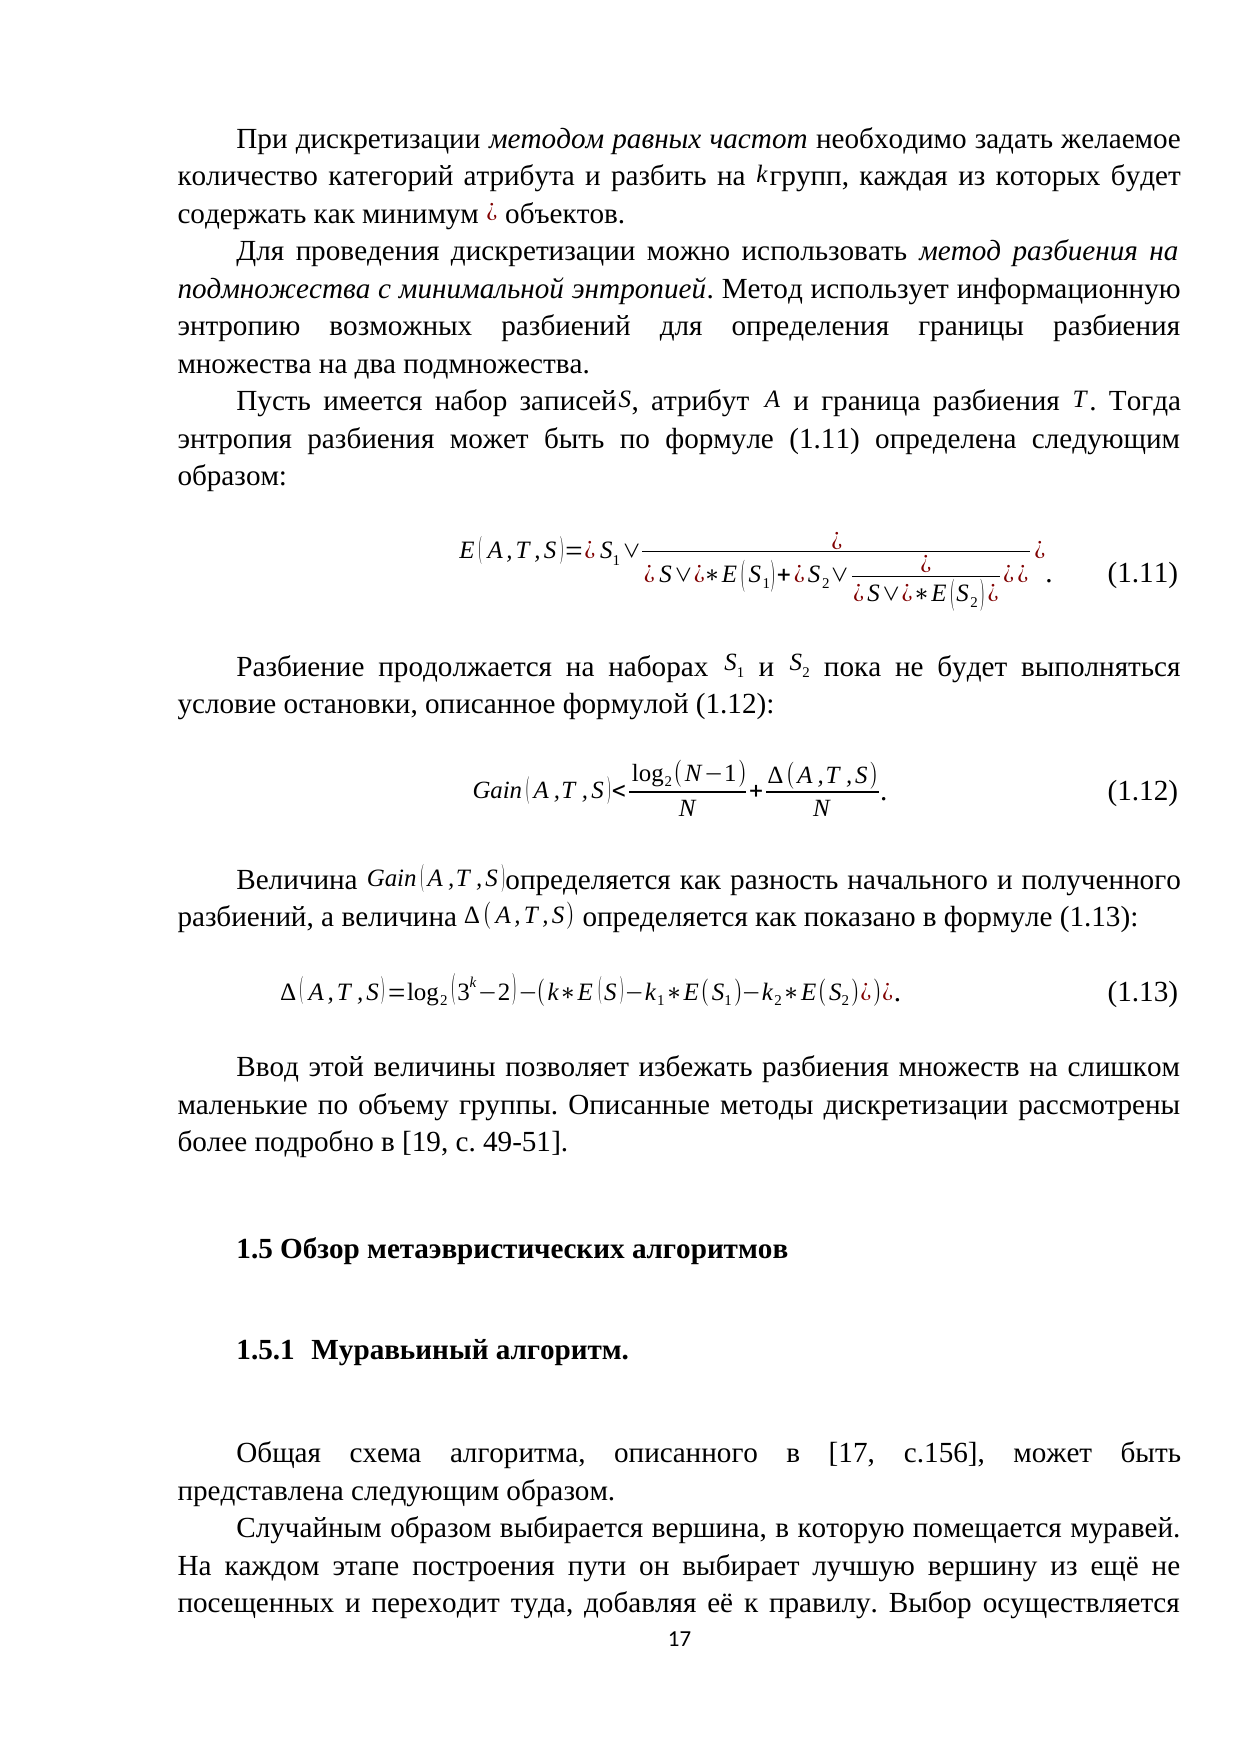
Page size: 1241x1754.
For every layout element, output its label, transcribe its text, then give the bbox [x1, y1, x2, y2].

list Обзор метаэвристических алгоритмов [177, 1231, 1181, 1265]
text Пусть имеется набор записей, атрибут и граница разбиения . Тогда энтропия разбиения может быть по формуле (1.11) определена следующим образом: [177, 381, 1181, 493]
text Разбиение продолжается на наборах и пока не будет выполняться условие остановки, описанное формулой (1.12): [177, 646, 1181, 721]
text Величина определяется как разность начального и полученного разбиений, а величина определяется как показано в формуле (1.13): [177, 859, 1181, 934]
text . (1.12) [177, 758, 1181, 822]
text При дискретизации методом равных частот необходимо задать желаемое количество категорий атрибута и разбить на групп, каждая из которых будет содержать как минимум объектов. [177, 118, 1181, 231]
text Общая схема алгоритма, описанного в [17, c.156], может быть представлена следующим образом. [177, 1433, 1181, 1508]
text Для проведения дискретизации можно использовать метод разбиения на подмножества с минимальной энтропией. Метод использует информационную энтропию возможных разбиений для определения границы разбиения множества на два подмножества. [177, 231, 1181, 381]
text . (1.13) [177, 972, 1181, 1009]
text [177, 1508, 1181, 1620]
text . (1.11) [177, 531, 1181, 612]
text Ввод этой величины позволяет избежать разбиения множеств на слишком маленькие по объему группы. Описанные методы дискретизации рассмотрены более подробно в [19, с. 49-51]. [177, 1047, 1181, 1159]
list Муравьиный алгоритм. [236, 1332, 1181, 1366]
